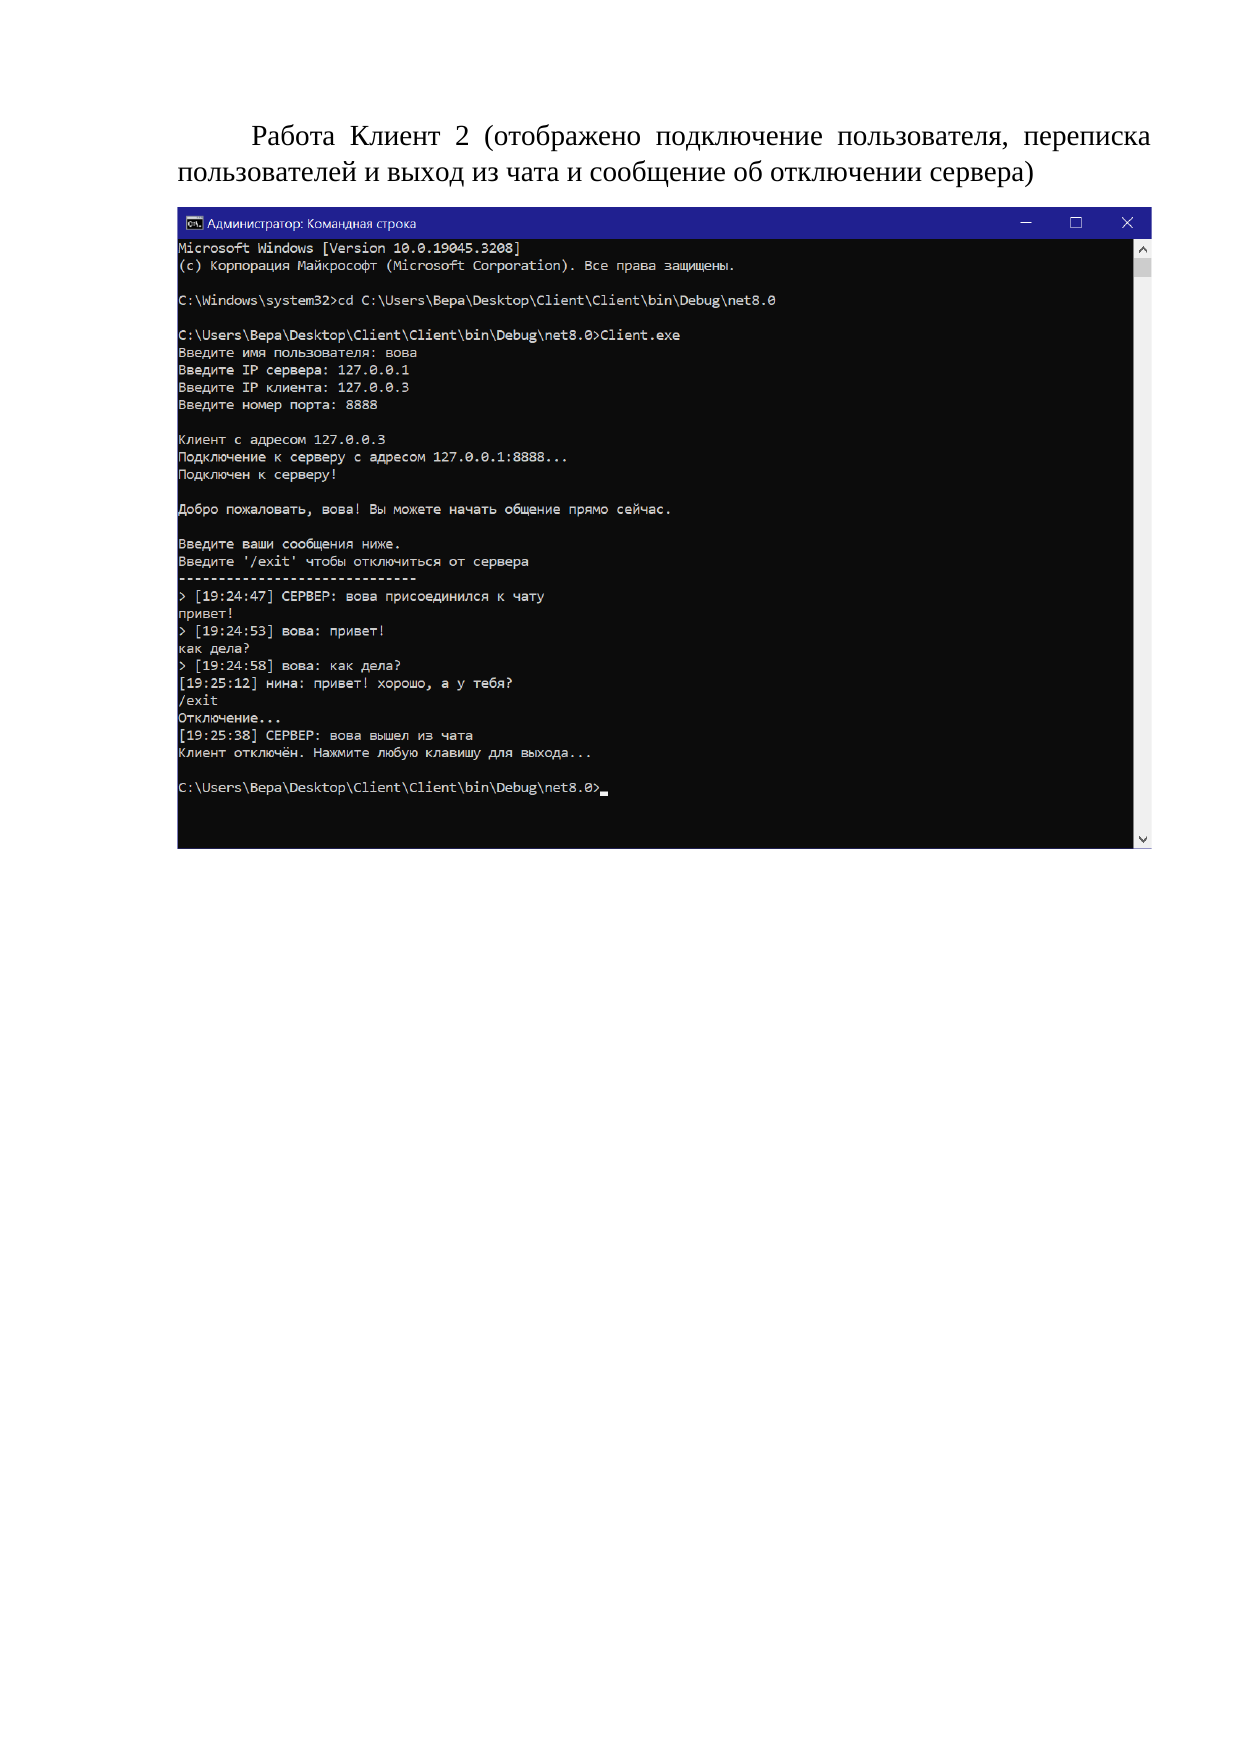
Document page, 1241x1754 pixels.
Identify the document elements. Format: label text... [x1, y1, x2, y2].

picture [177, 207, 1152, 849]
text Работа Клиент 2 (отображено подключение пользователя, переписка пользователей и выход из чата и сообщение об отключении сервера) [177, 118, 1152, 188]
